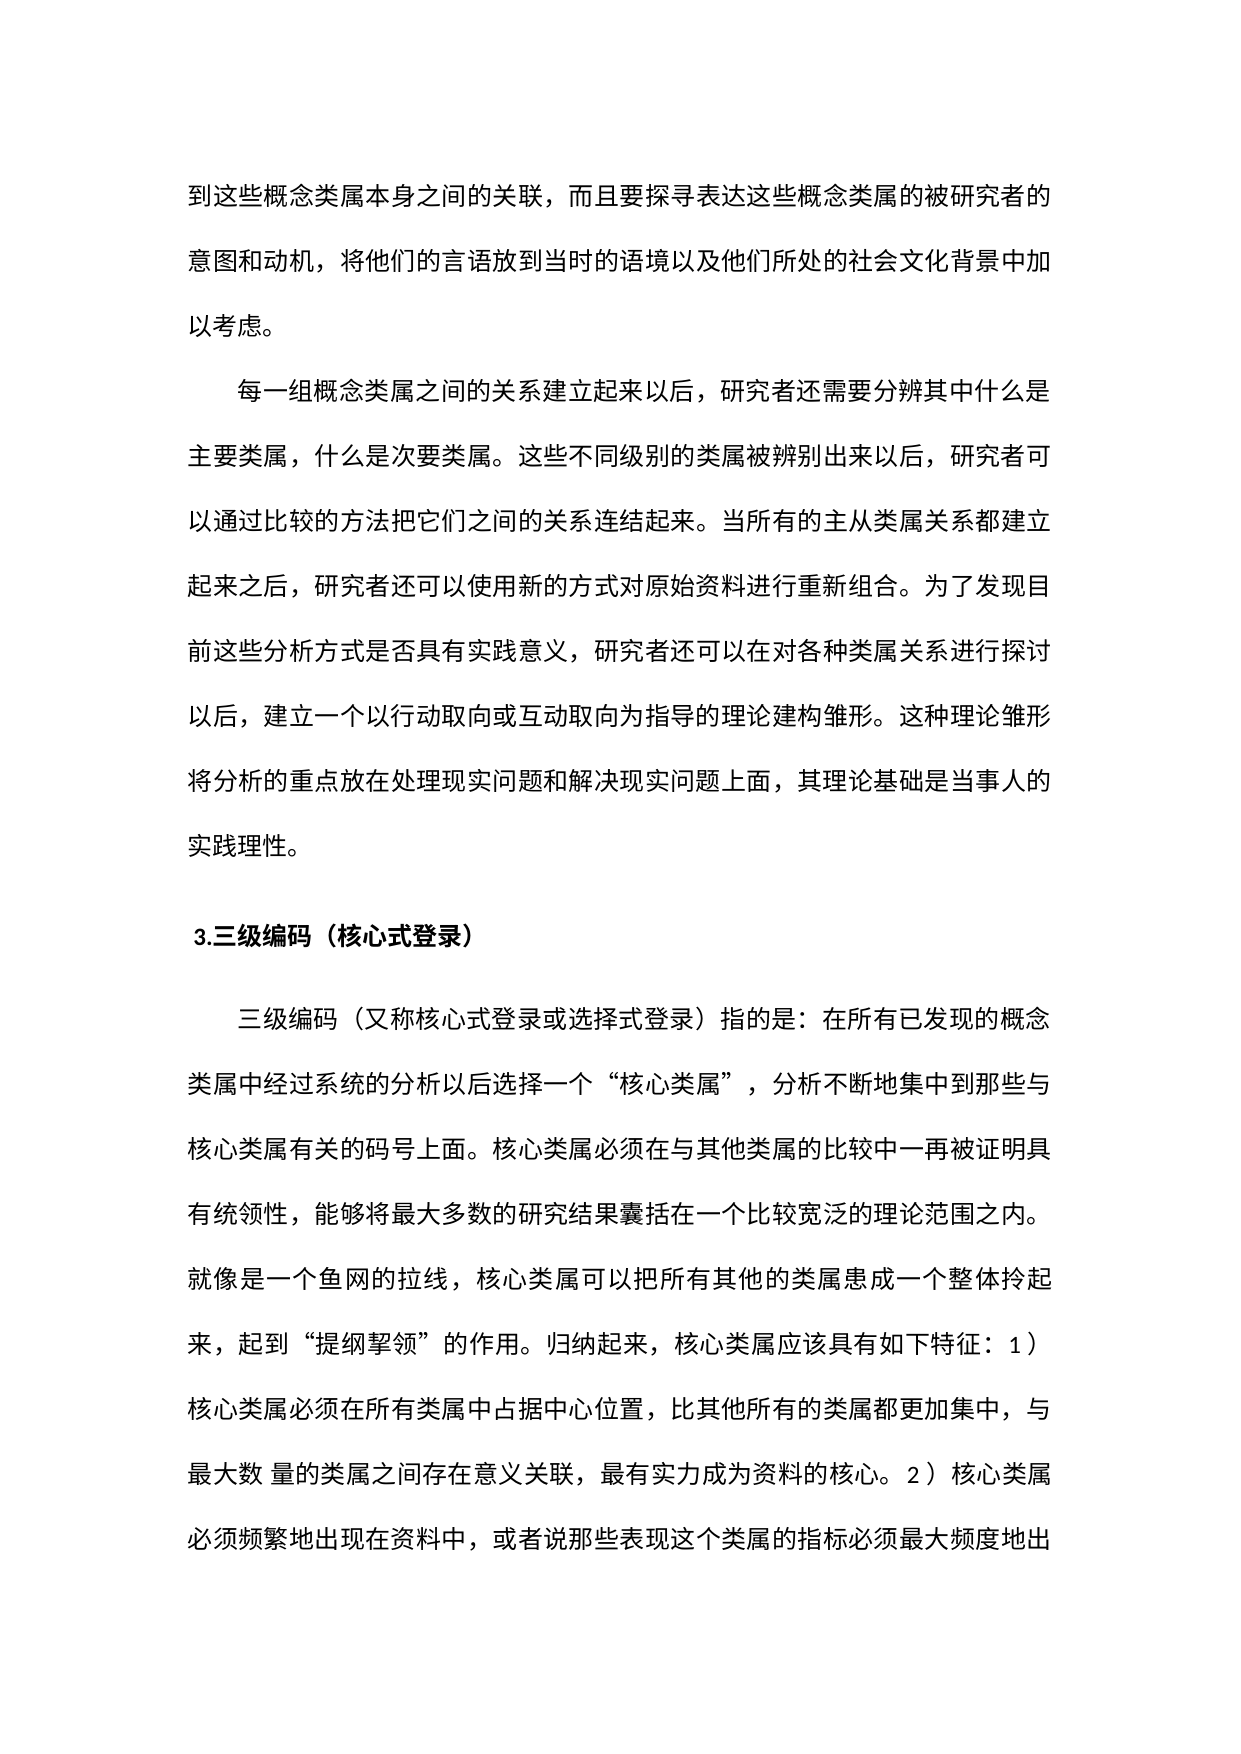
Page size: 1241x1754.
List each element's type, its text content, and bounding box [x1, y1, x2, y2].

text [187, 985, 1053, 1570]
text 每一组概念类属之间的关系建立起来以后，研究者还需要分辨其中什么是主要类属，什么是次要类属。这些不同级别的类属被辨别出来以后，研究者可以通过比较的方法把它们之间的关系连结起来。当所有的主从类属关系都建立起来之后，研究者还可以使用新的方式对原始资料进行重新组合。为了发现目前这些分析方式是否具有实践意义，研究者还可以在对各种类属关系进行探讨以后，建立一个以行动取向或互动取向为指导的理论建构雏形。这种理论雏形将分析的重点放在处理现实问题和解决现实问题上面，其理论基础是当事人的实践理性。 [187, 357, 1053, 877]
subtitle 3.三级编码（核心式登录） [187, 902, 1053, 967]
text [187, 162, 1053, 357]
